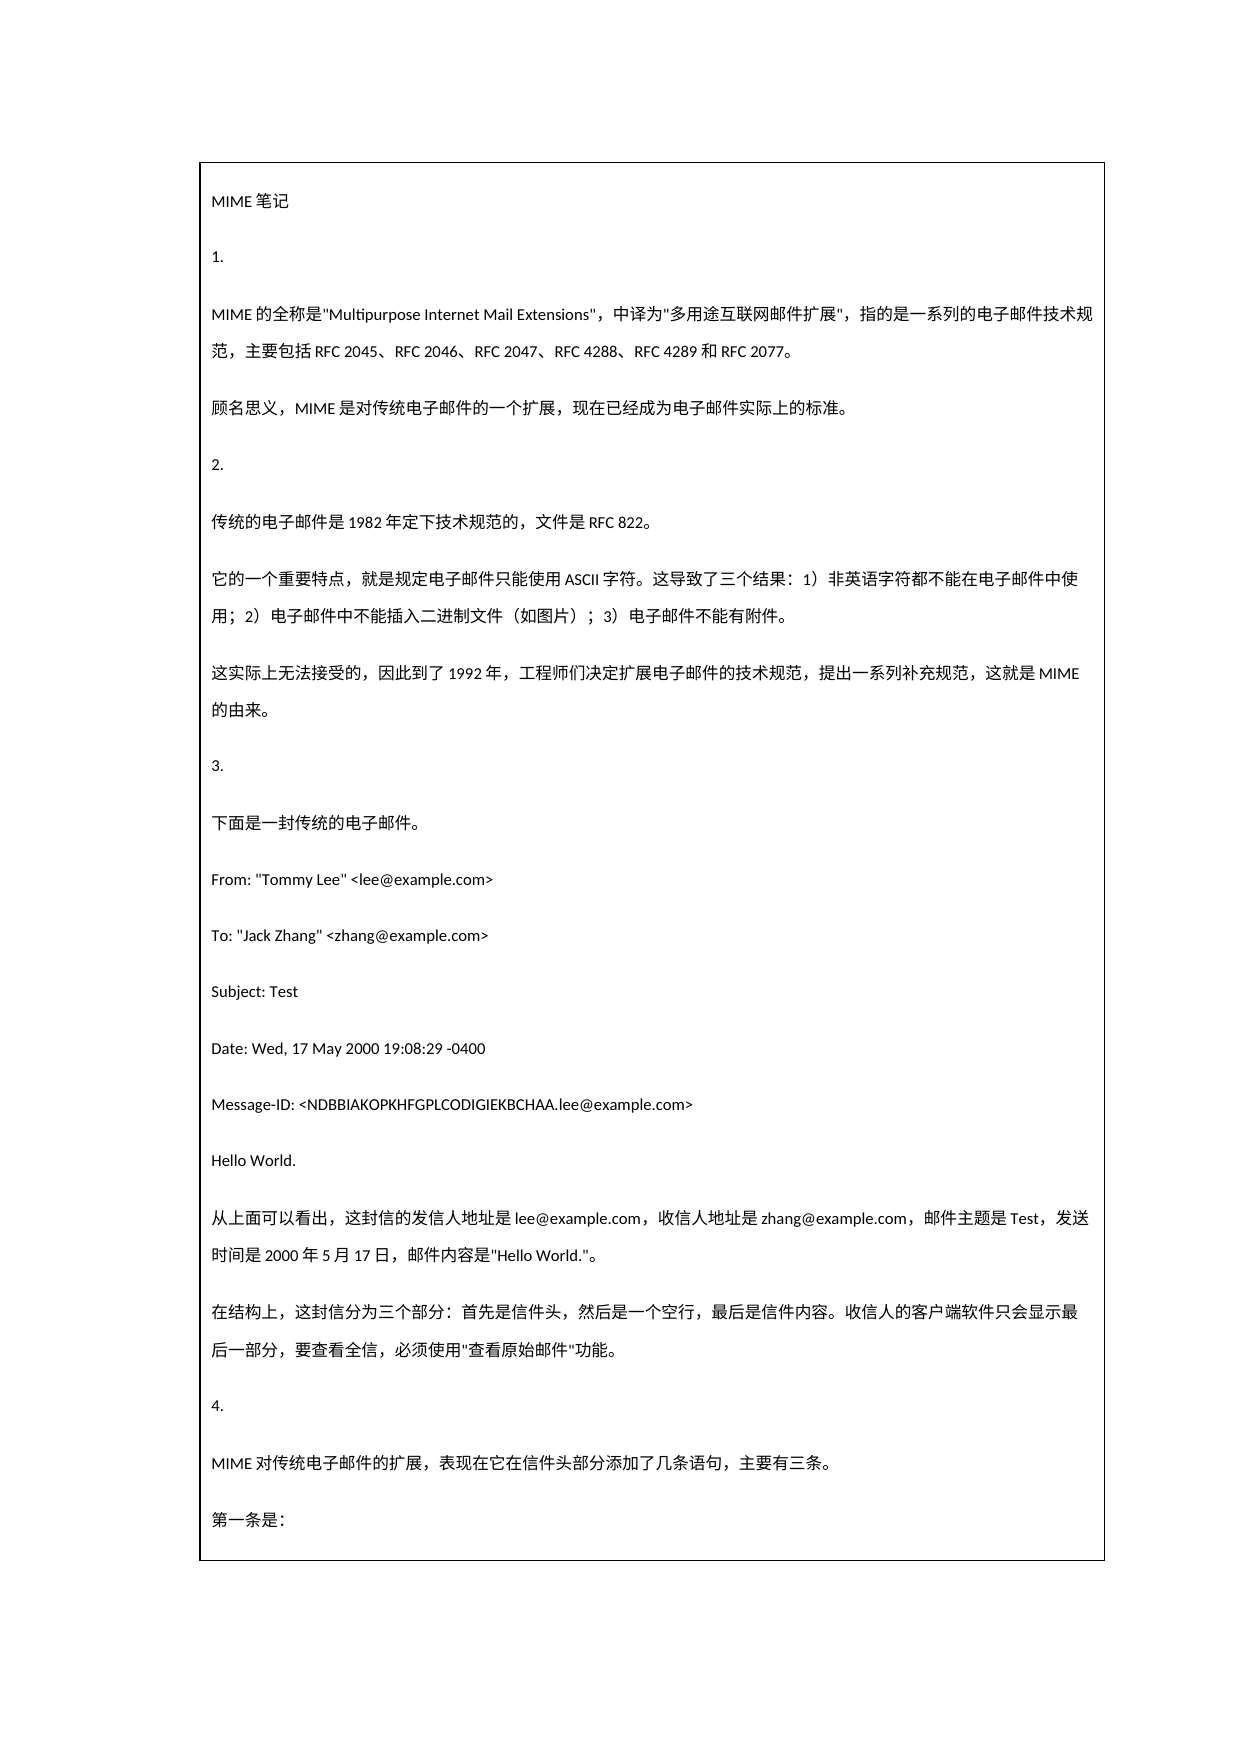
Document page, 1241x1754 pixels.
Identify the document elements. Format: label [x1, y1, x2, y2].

table_header [201, 163, 1104, 1559]
